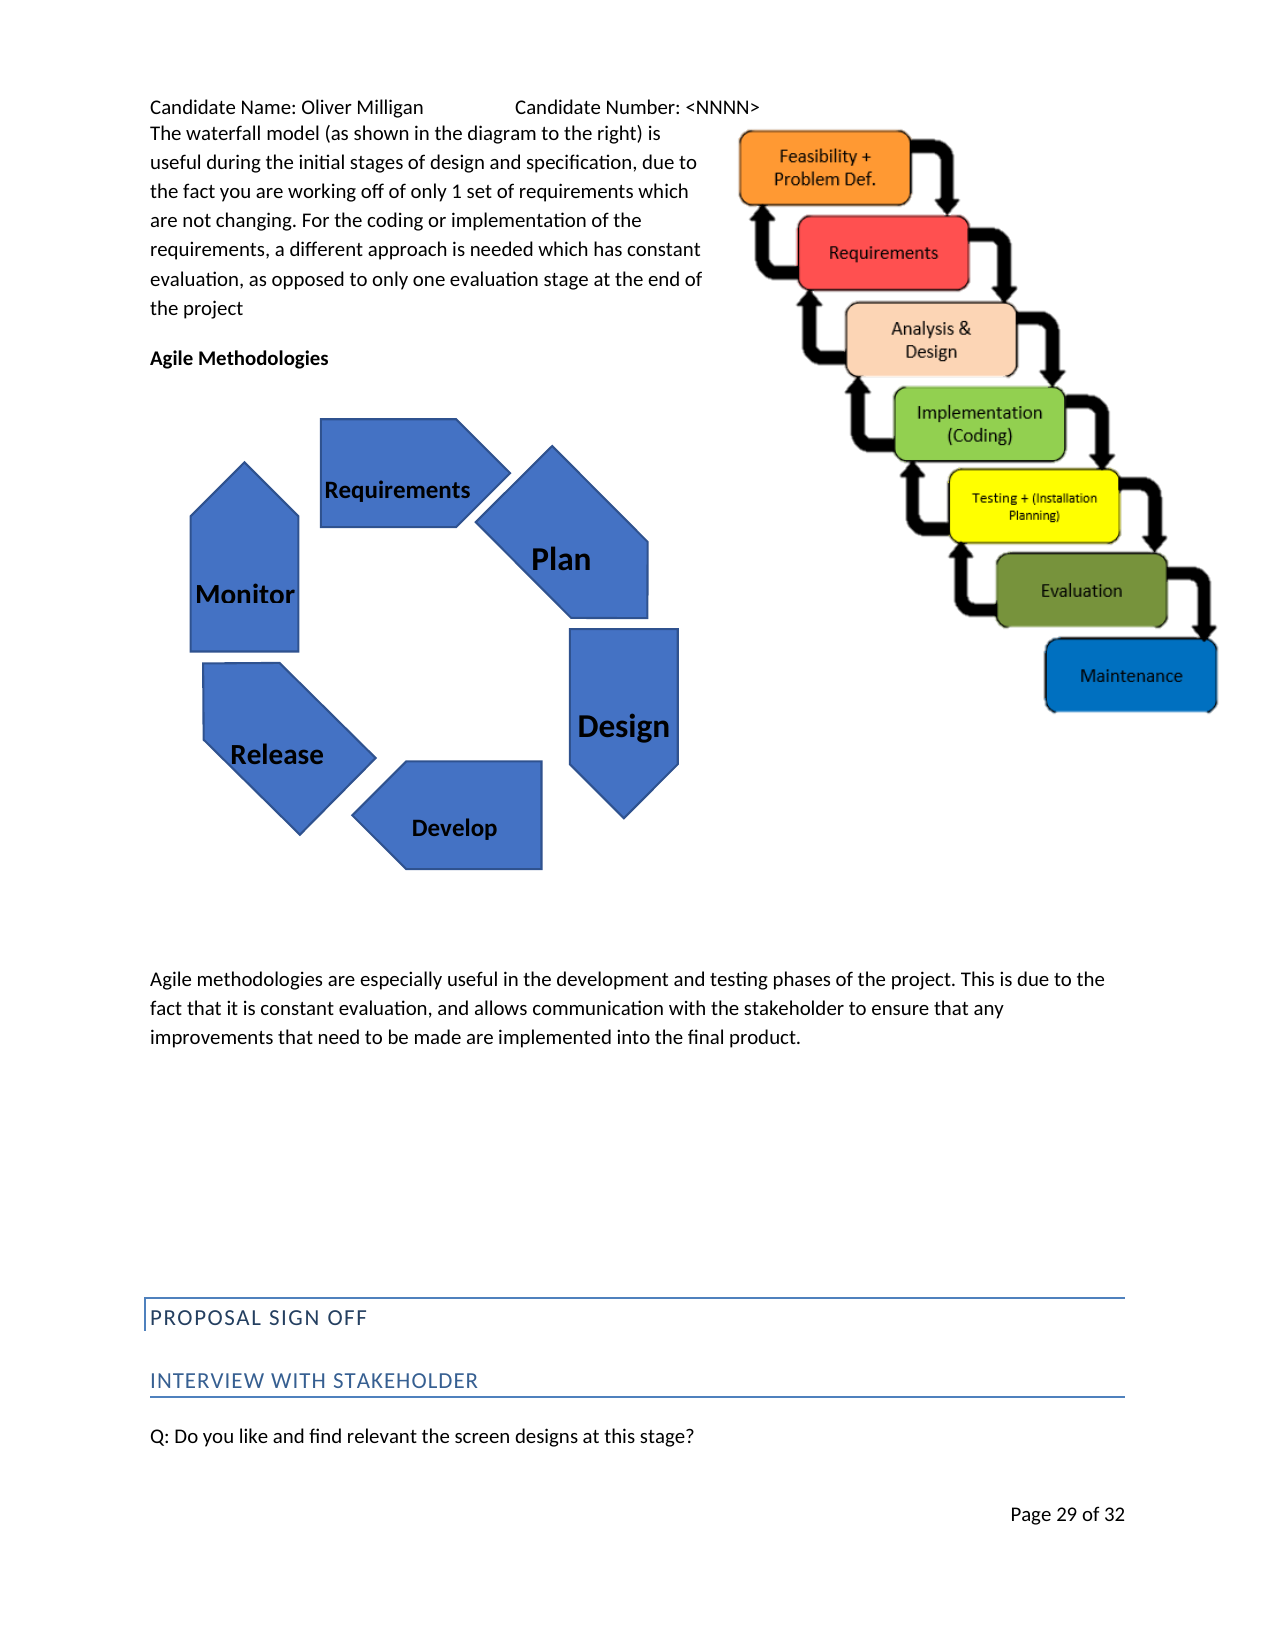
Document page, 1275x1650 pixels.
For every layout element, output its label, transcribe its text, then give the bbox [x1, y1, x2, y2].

subtitle Proposal sign off [146, 1299, 1125, 1331]
text Q: Do you like and find relevant the screen designs at this stage? [150, 1423, 1125, 1448]
text Agile methodologies are especially useful in the development and testing phases of the project. This is due to the fact that it is constant evaluation, and allows communication with the stakeholder to ensure that any improvements that need to be made are implemented into the final product. [150, 966, 1125, 1050]
text Agile Methodologies [150, 345, 731, 370]
subtitle interview with stakeholder [150, 1366, 1125, 1396]
picture [731, 121, 1228, 728]
text The waterfall model (as shown in the diagram to the right) is useful during the initial stages of design and specification, due to the fact you are working off of only 1 set of requirements which are not changing. For the coding or implementation of the requirements, a different approach is needed which has constant evaluation, as opposed to only one evaluation stage at the end of the project [150, 120, 1125, 320]
